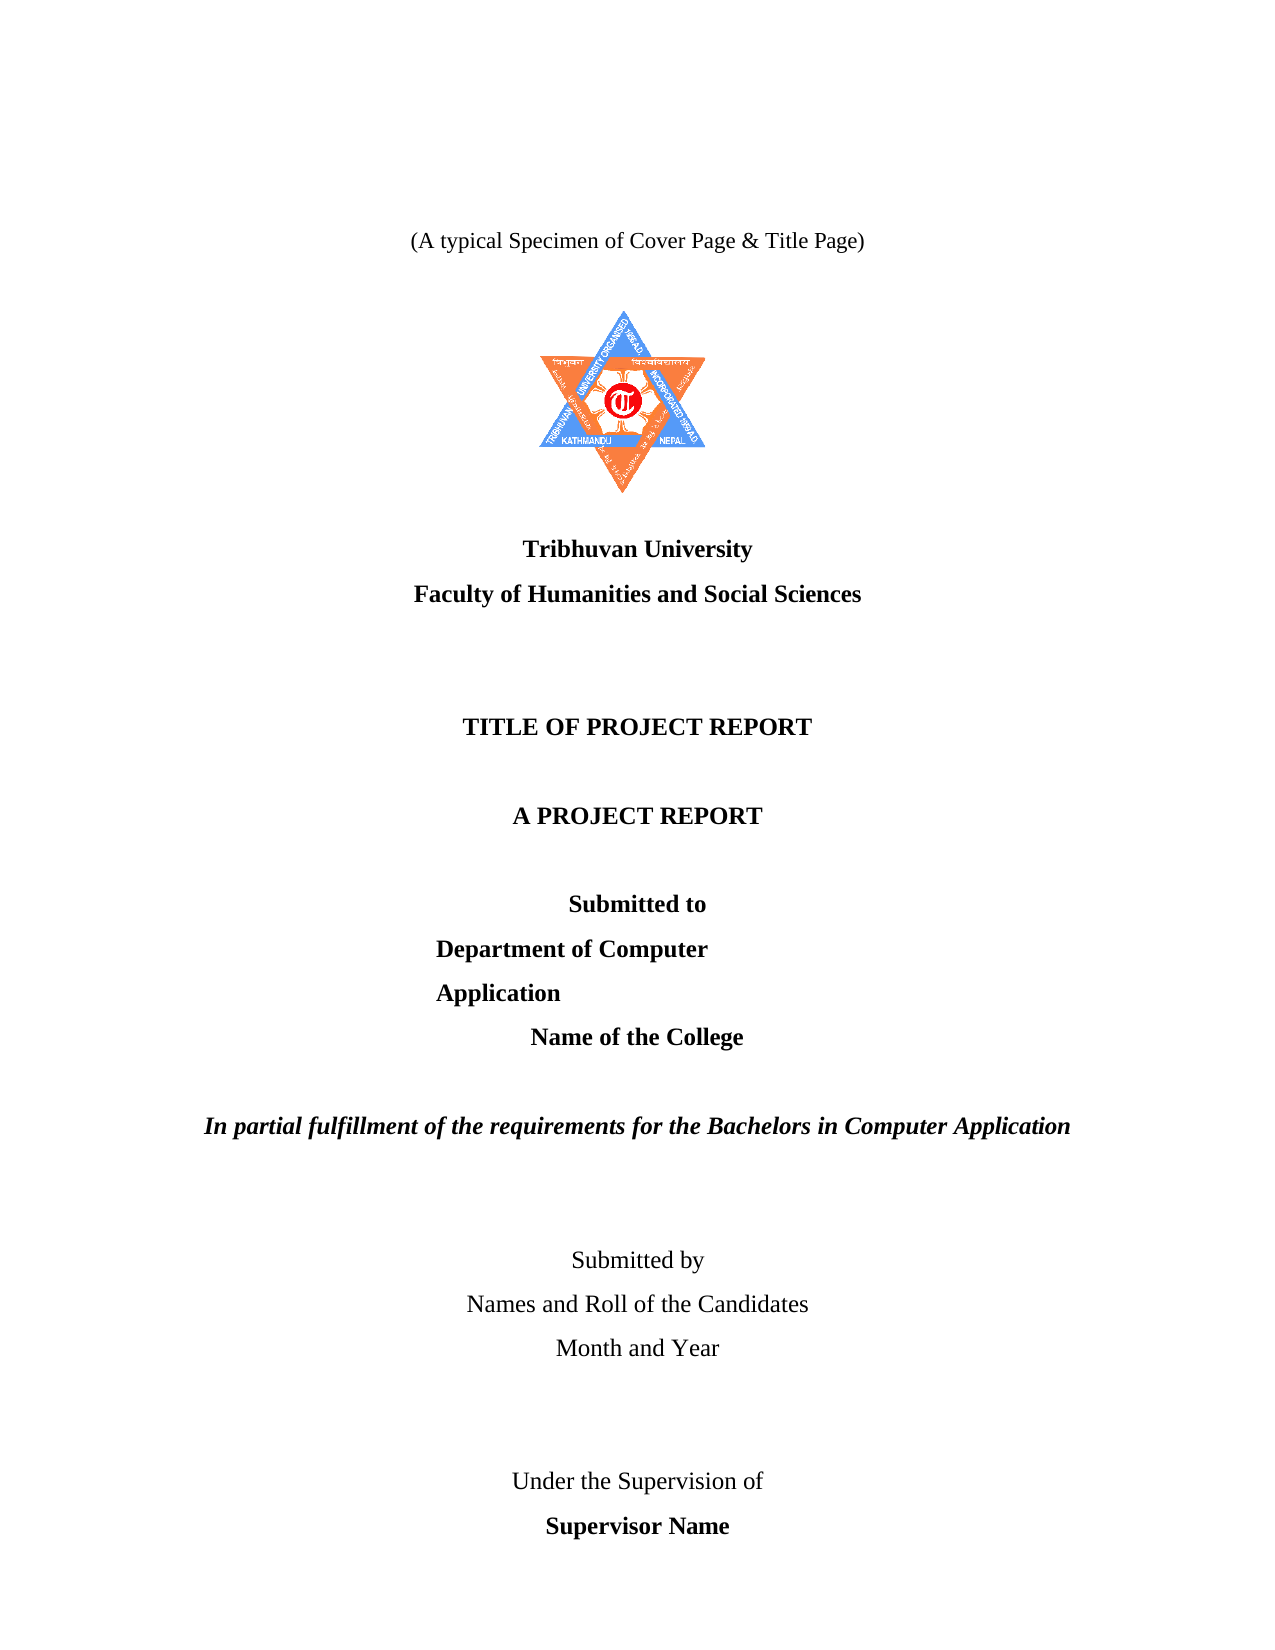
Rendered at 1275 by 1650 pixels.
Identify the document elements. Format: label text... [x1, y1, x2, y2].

text Submitted by [151, 1245, 1125, 1273]
text Faculty of Humanities and Social Sciences [150, 579, 1125, 608]
text (A typical Specimen of Cover Page & Title Page) [150, 228, 1125, 254]
text In partial fulfillment of the requirements for the Bachelors in Computer Application [150, 1111, 1125, 1140]
text Tribhuvan University [150, 534, 1125, 563]
text Under the Supervision of [151, 1466, 1125, 1495]
subtitle TITLE OF PROJECT REPORT [150, 712, 1125, 741]
text Names and Roll of the Candidates Month and Year [437, 1289, 838, 1362]
text Supervisor Name [151, 1511, 1125, 1539]
text Name of the College [530, 1023, 1162, 1051]
text A PROJECT REPORT [150, 801, 1125, 829]
picture [539, 311, 706, 493]
text Submitted to Department of Computer Application [436, 889, 838, 1007]
